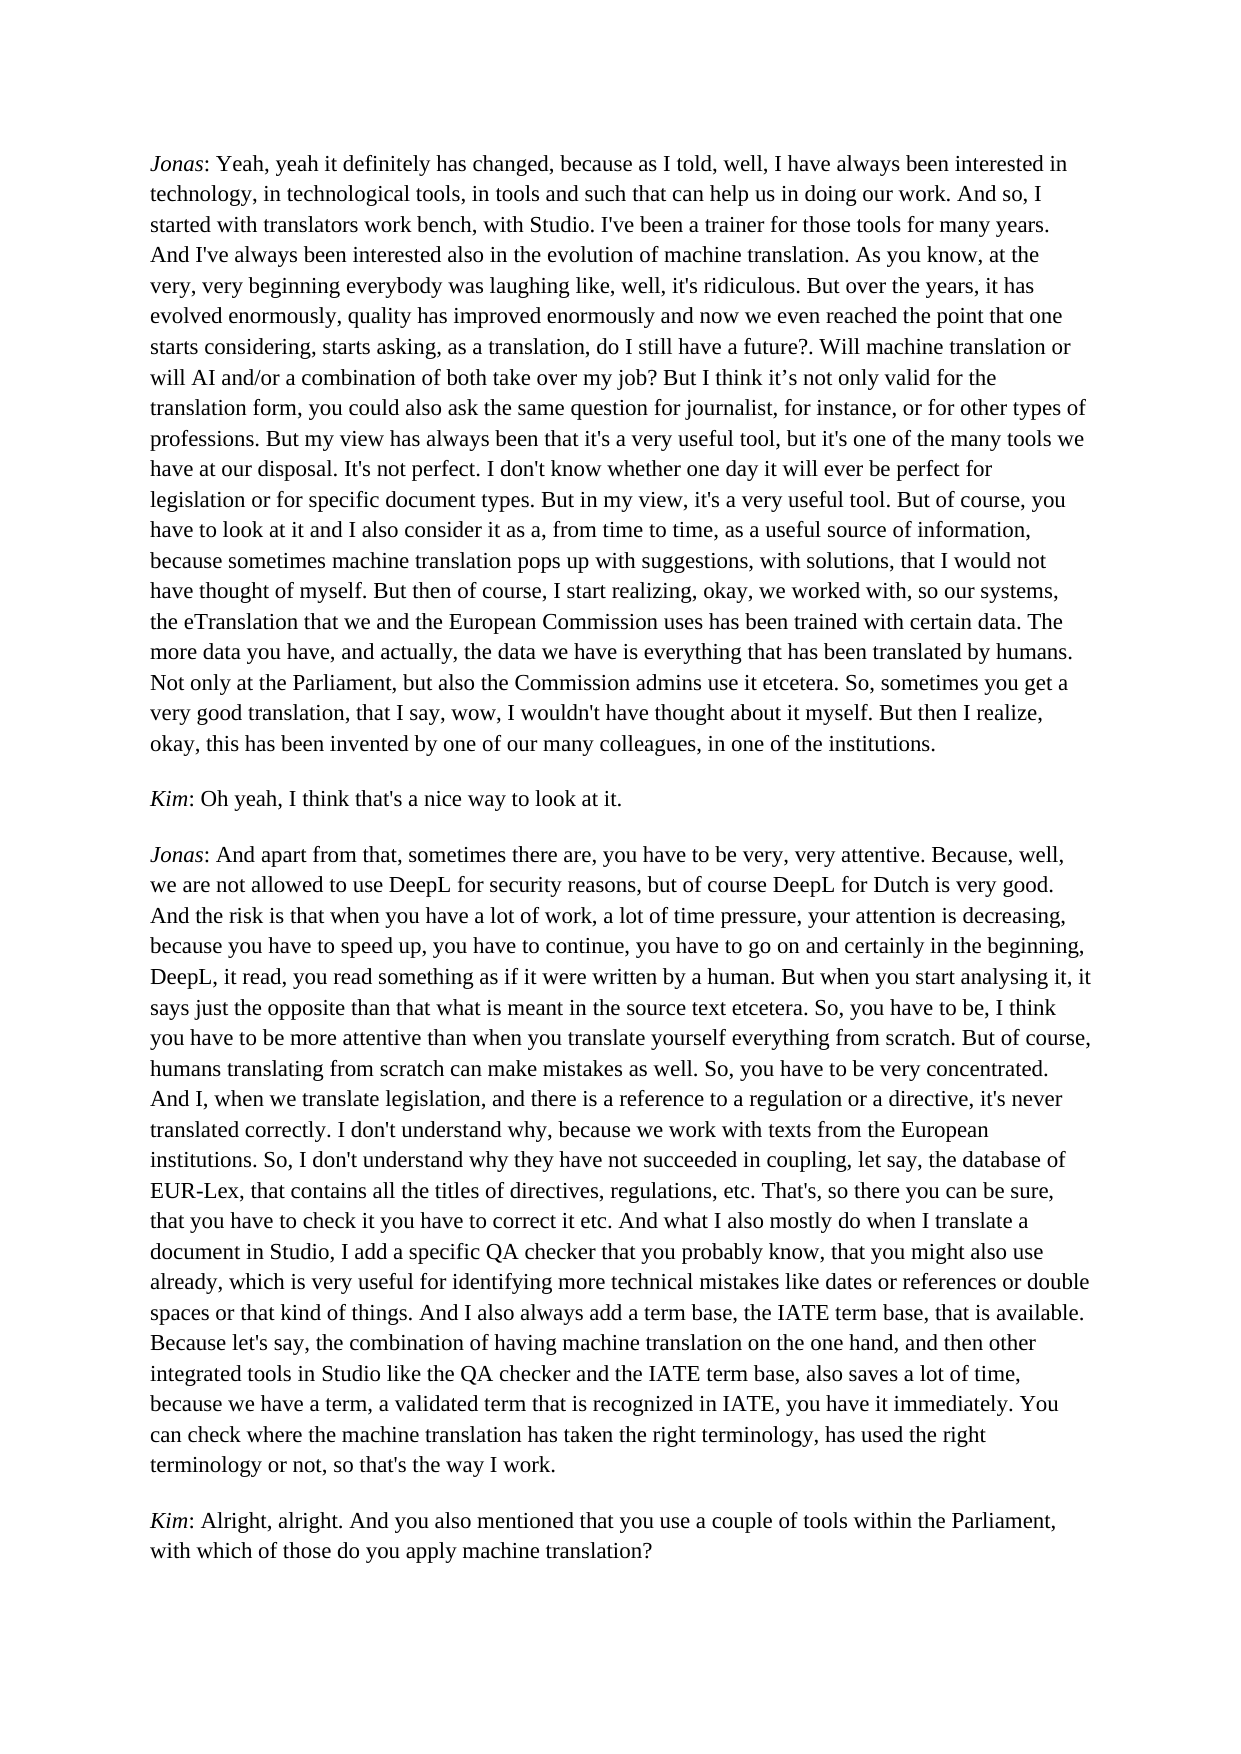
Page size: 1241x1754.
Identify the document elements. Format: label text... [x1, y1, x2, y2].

text Kim: Oh yeah, I think that's a nice way to look at it. [150, 785, 1092, 812]
text Jonas: Yeah, yeah it definitely has changed, because as I told, well, I have always been interested in technology, in technological tools, in tools and such that can help us in doing our work. And so, I started with translators work bench, with Studio. I've been a trainer for those tools for many years. And I've always been interested also in the evolution of machine translation. As you know, at the very, very beginning everybody was laughing like, well, it's ridiculous. But over the years, it has evolved enormously, quality has improved enormously and now we even reached the point that one starts considering, starts asking, as a translation, do I still have a future?. Will machine translation or will AI and/or a combination of both take over my job? But I think it’s not only valid for the translation form, you could also ask the same question for journalist, for instance, or for other types of professions. But my view has always been that it's a very useful tool, but it's one of the many tools we have at our disposal. It's not perfect. I don't know whether one day it will ever be perfect for legislation or for specific document types. But in my view, it's a very useful tool. But of course, you have to look at it and I also consider it as a, from time to time, as a useful source of information, because sometimes machine translation pops up with suggestions, with solutions, that I would not have thought of myself. But then of course, I start realizing, okay, we worked with, so our systems, the eTranslation that we and the European Commission uses has been trained with certain data. The more data you have, and actually, the data we have is everything that has been translated by humans. Not only at the Parliament, but also the Commission admins use it etcetera. So, sometimes you get a very good translation, that I say, wow, I wouldn't have thought about it myself. But then I realize, okay, this has been invented by one of our many colleagues, in one of the institutions. [150, 150, 1092, 756]
text Jonas: And apart from that, sometimes there are, you have to be very, very attentive. Because, well, we are not allowed to use DeepL for security reasons, but of course DeepL for Dutch is very good. And the risk is that when you have a lot of work, a lot of time pressure, your attention is decreasing, because you have to speed up, you have to continue, you have to go on and certainly in the beginning, DeepL, it read, you read something as if it were written by a human. But when you start analysing it, it says just the opposite than that what is meant in the source text etcetera. So, you have to be, I think you have to be more attentive than when you translate yourself everything from scratch. But of course, humans translating from scratch can make mistakes as well. So, you have to be very concentrated. And I, when we translate legislation, and there is a reference to a regulation or a directive, it's never translated correctly. I don't understand why, because we work with texts from the European institutions. So, I don't understand why they have not succeeded in coupling, let say, the database of EUR-Lex, that contains all the titles of directives, regulations, etc. That's, so there you can be sure, that you have to check it you have to correct it etc. And what I also mostly do when I translate a document in Studio, I add a specific QA checker that you probably know, that you might also use already, which is very useful for identifying more technical mistakes like dates or references or double spaces or that kind of things. And I also always add a term base, the IATE term base, that is available. Because let's say, the combination of having machine translation on the one hand, and then other integrated tools in Studio like the QA checker and the IATE term base, also saves a lot of time, because we have a term, a validated term that is recognized in IATE, you have it immediately. You can check where the machine translation has taken the right terminology, has used the right terminology or not, so that's the way I work. [150, 841, 1092, 1478]
text Kim: Alright, alright. And you also mentioned that you use a couple of tools within the Parliament, with which of those do you apply machine translation? [150, 1507, 1092, 1564]
